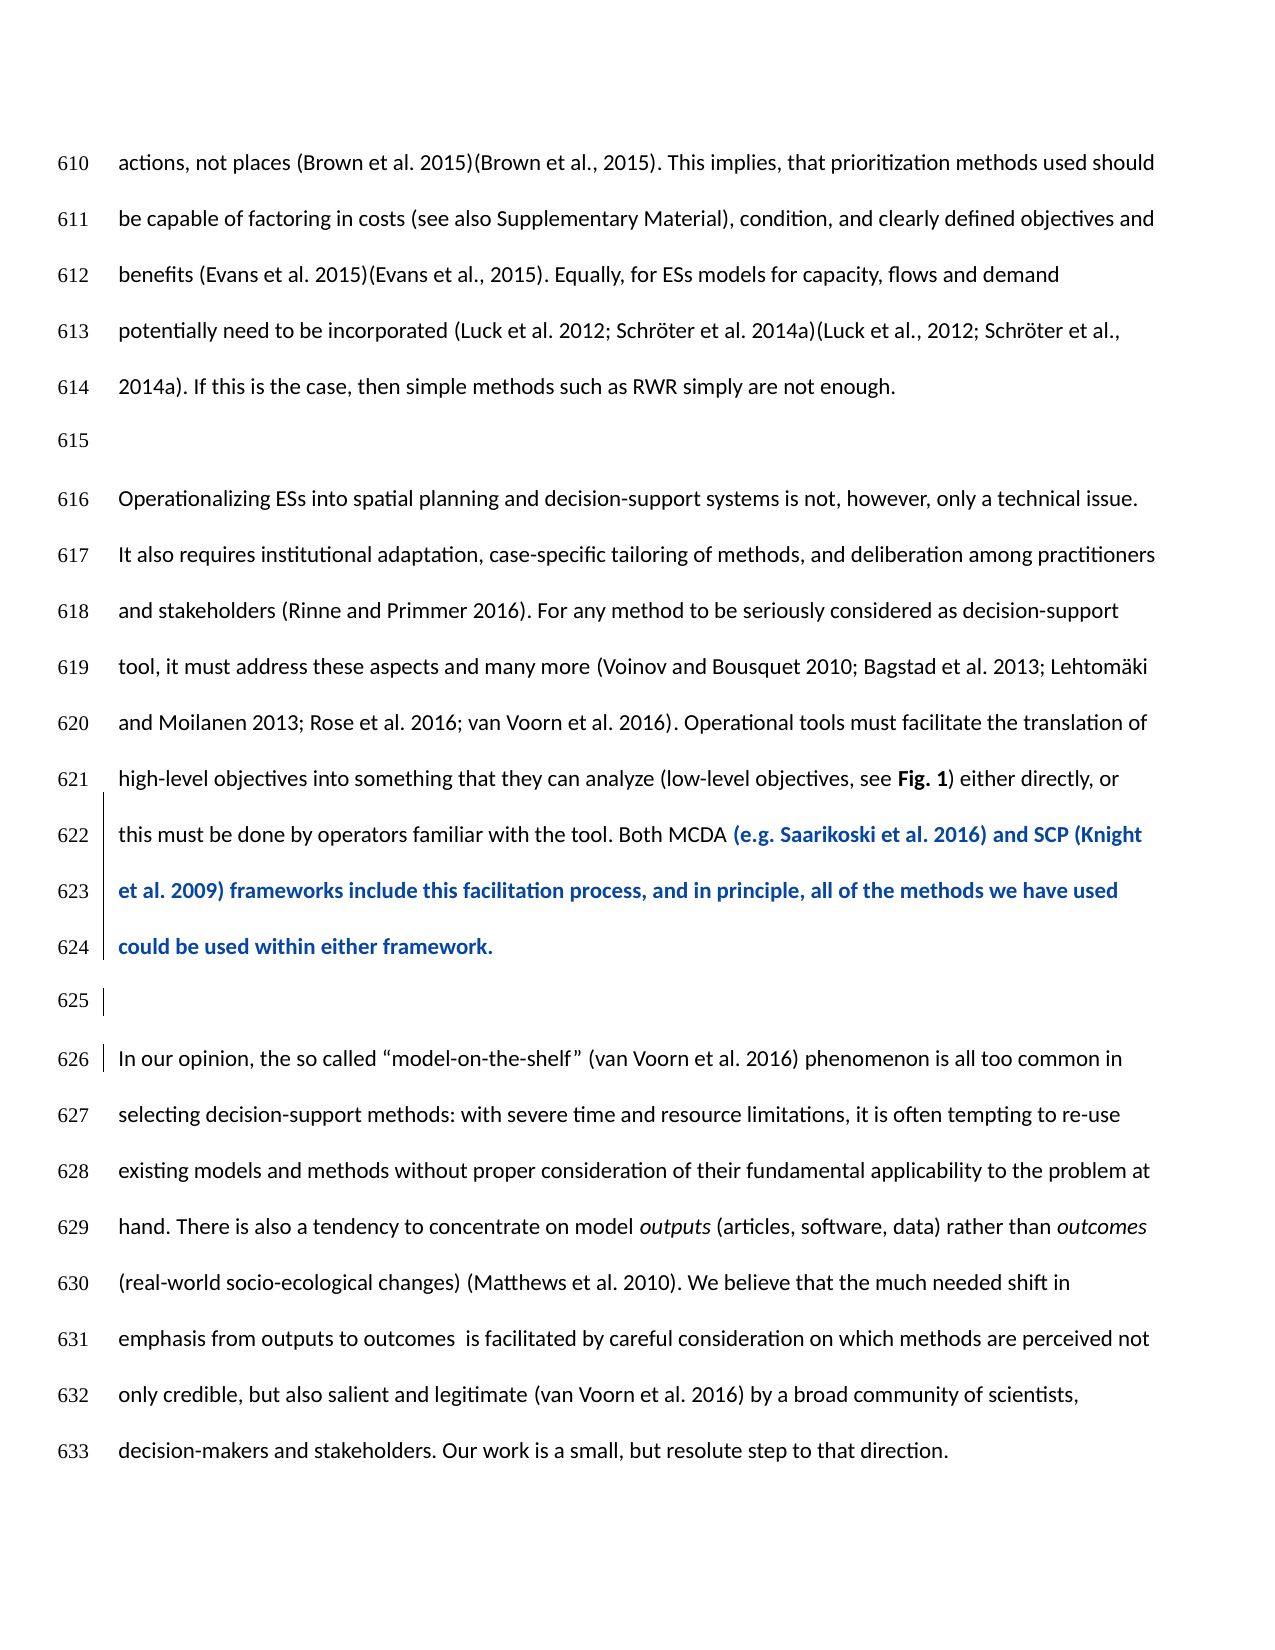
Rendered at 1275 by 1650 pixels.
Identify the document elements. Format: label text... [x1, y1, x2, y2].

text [118, 148, 1157, 400]
text Operationalizing ESs into spatial planning and decision-support systems is not, however, only a technical issue. It also requires institutional adaptation, case-specific tailoring of methods, and deliberation among practitioners and stakeholders (Rinne and Primmer 2016). For any method to be seriously considered as decision-support tool, it must address these aspects and many more (Voinov and Bousquet 2010; Bagstad et al. 2013; Lehtomäki and Moilanen 2013; Rose et al. 2016; van Voorn et al. 2016). Operational tools must facilitate the translation of high-level objectives into something that they can analyze (low-level objectives, see Fig. 1) either directly, or this must be done by operators familiar with the tool. Both MCDA (e.g. Saarikoski et al. 2016) and SCP (Knight et al. 2009) frameworks include this facilitation process, and in principle, all of the methods we have used could be used within either framework. [118, 484, 1157, 960]
text In our opinion, the so called “model-on-the-shelf” (van Voorn et al. 2016) phenomenon is all too common in selecting decision-support methods: with severe time and resource limitations, it is often tempting to re-use existing models and methods without proper consideration of their fundamental applicability to the problem at hand. There is also a tendency to concentrate on model outputs (articles, software, data) rather than outcomes (real-world socio-ecological changes) (Matthews et al. 2010). We believe that the much needed shift in emphasis from outputs to outcomes is facilitated by careful consideration on which methods are perceived not only credible, but also salient and legitimate (van Voorn et al. 2016) by a broad community of scientists, decision-makers and stakeholders. Our work is a small, but resolute step to that direction. [118, 1044, 1157, 1464]
